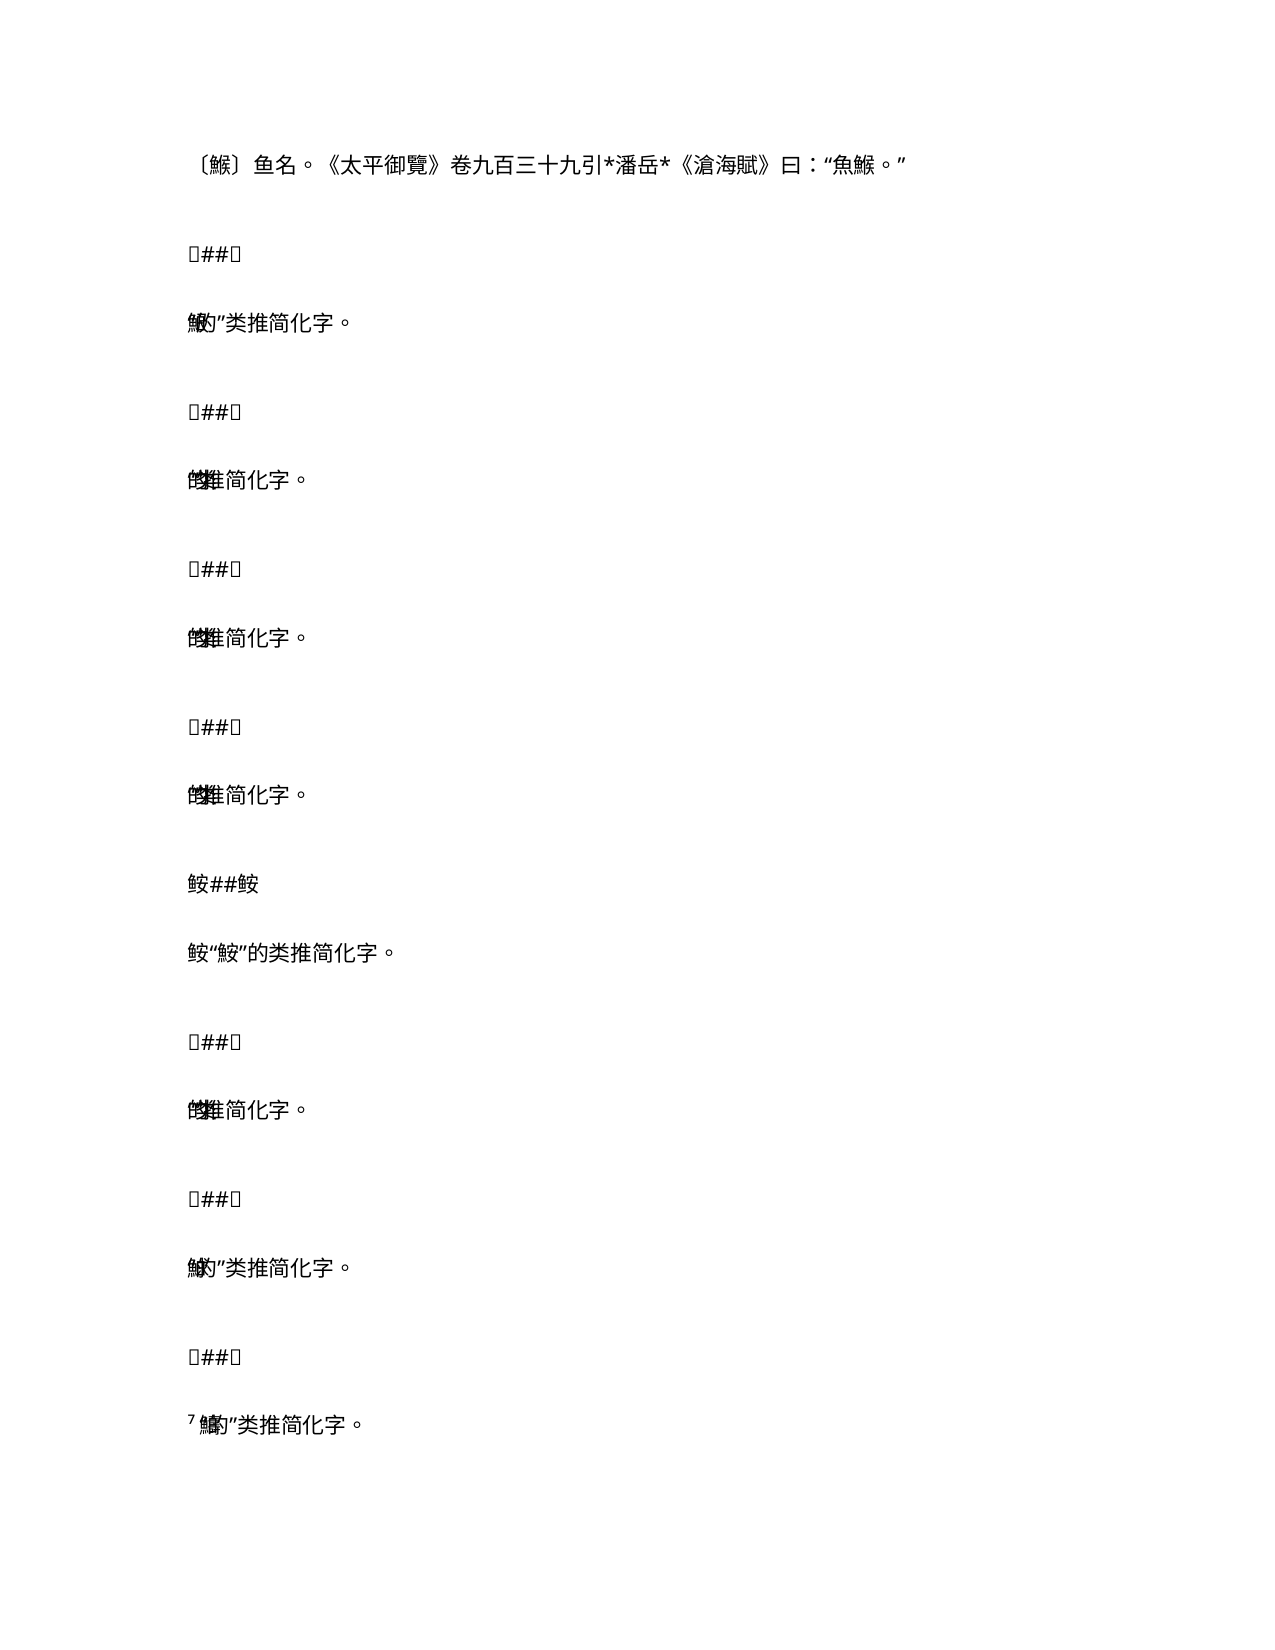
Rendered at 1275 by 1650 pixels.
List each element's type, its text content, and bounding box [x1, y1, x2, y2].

text 𩽿##𩽿 𩽿“𩶰”的类推简化字。 [187, 1027, 1087, 1159]
text 𩽻##𩽻 𩽻“𩵹”的类推简化字。 [187, 554, 1087, 686]
text 𩽽##𩽽 𩽽“𩶱”的类推简化字。 [187, 712, 1087, 844]
text 𩽺##𩽺 𩽺“𩵩”的类推简化字。 [187, 397, 1087, 529]
text 𩽹##𩽹 𩽹“魥”的类推简化字。 [187, 239, 1087, 371]
text 𩾂##𩾂 ⁷𩾂“䲖”的类推简化字。 [187, 1342, 1087, 1474]
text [187, 150, 1087, 214]
text 𩽾##𩽾 𩽾“鮟”的类推简化字。 [187, 869, 1087, 1001]
text 𩾁##𩾁 𩾁“鯄”的类推简化字。 [187, 1184, 1087, 1316]
